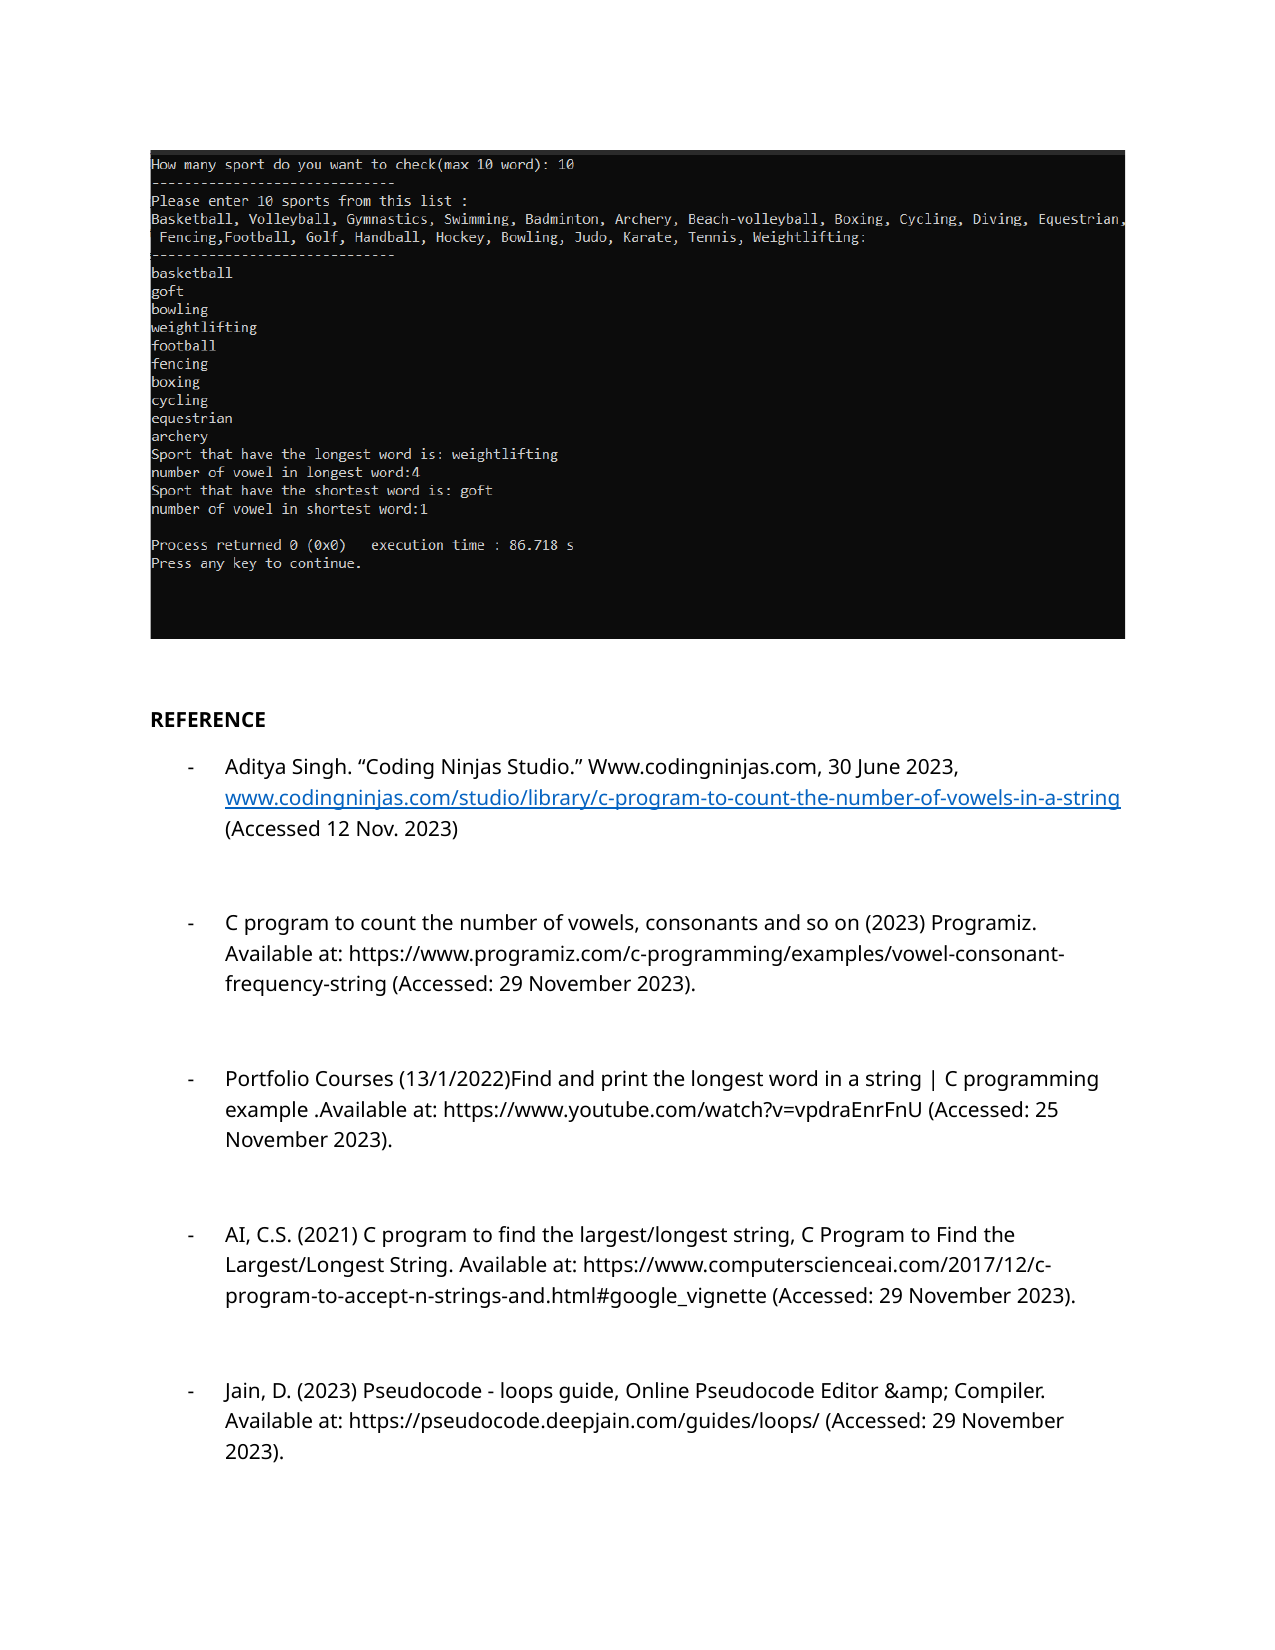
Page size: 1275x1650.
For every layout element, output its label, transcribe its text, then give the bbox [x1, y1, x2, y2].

list Jain, D. (2023) Pseudocode - loops guide, Online Pseudocode Editor &amp; Compiler. Available at: https://pseudocode.deepjain.com/guides/loops/ (Accessed: 29 November 2023). [187, 1376, 1125, 1465]
list Aditya Singh. “Coding Ninjas Studio.” Www.codingninjas.com, 30 June 2023, www.codingninjas.com/studio/library/c-program-to-count-the-number-of-vowels-in-a-string (Accessed 12 Nov. 2023) [187, 752, 1125, 842]
list AI, C.S. (2021) C program to find the largest/longest string, C Program to Find the Largest/Longest String. Available at: https://www.computerscienceai.com/2017/12/c-program-to-accept-n-strings-and.html#google_vignette (Accessed: 29 November 2023). [187, 1220, 1125, 1309]
list Portfolio Courses (13/1/2022)Find and print the longest word in a string | C programming example .Available at: https://www.youtube.com/watch?v=vpdraEnrFnU (Accessed: 25 November 2023). [187, 1064, 1125, 1154]
text REFERENCE [150, 705, 1125, 733]
list C program to count the number of vowels, consonants and so on (2023) Programiz. Available at: https://www.programiz.com/c-programming/examples/vowel-consonant-frequency-string (Accessed: 29 November 2023). [187, 908, 1125, 998]
picture [150, 150, 1125, 639]
